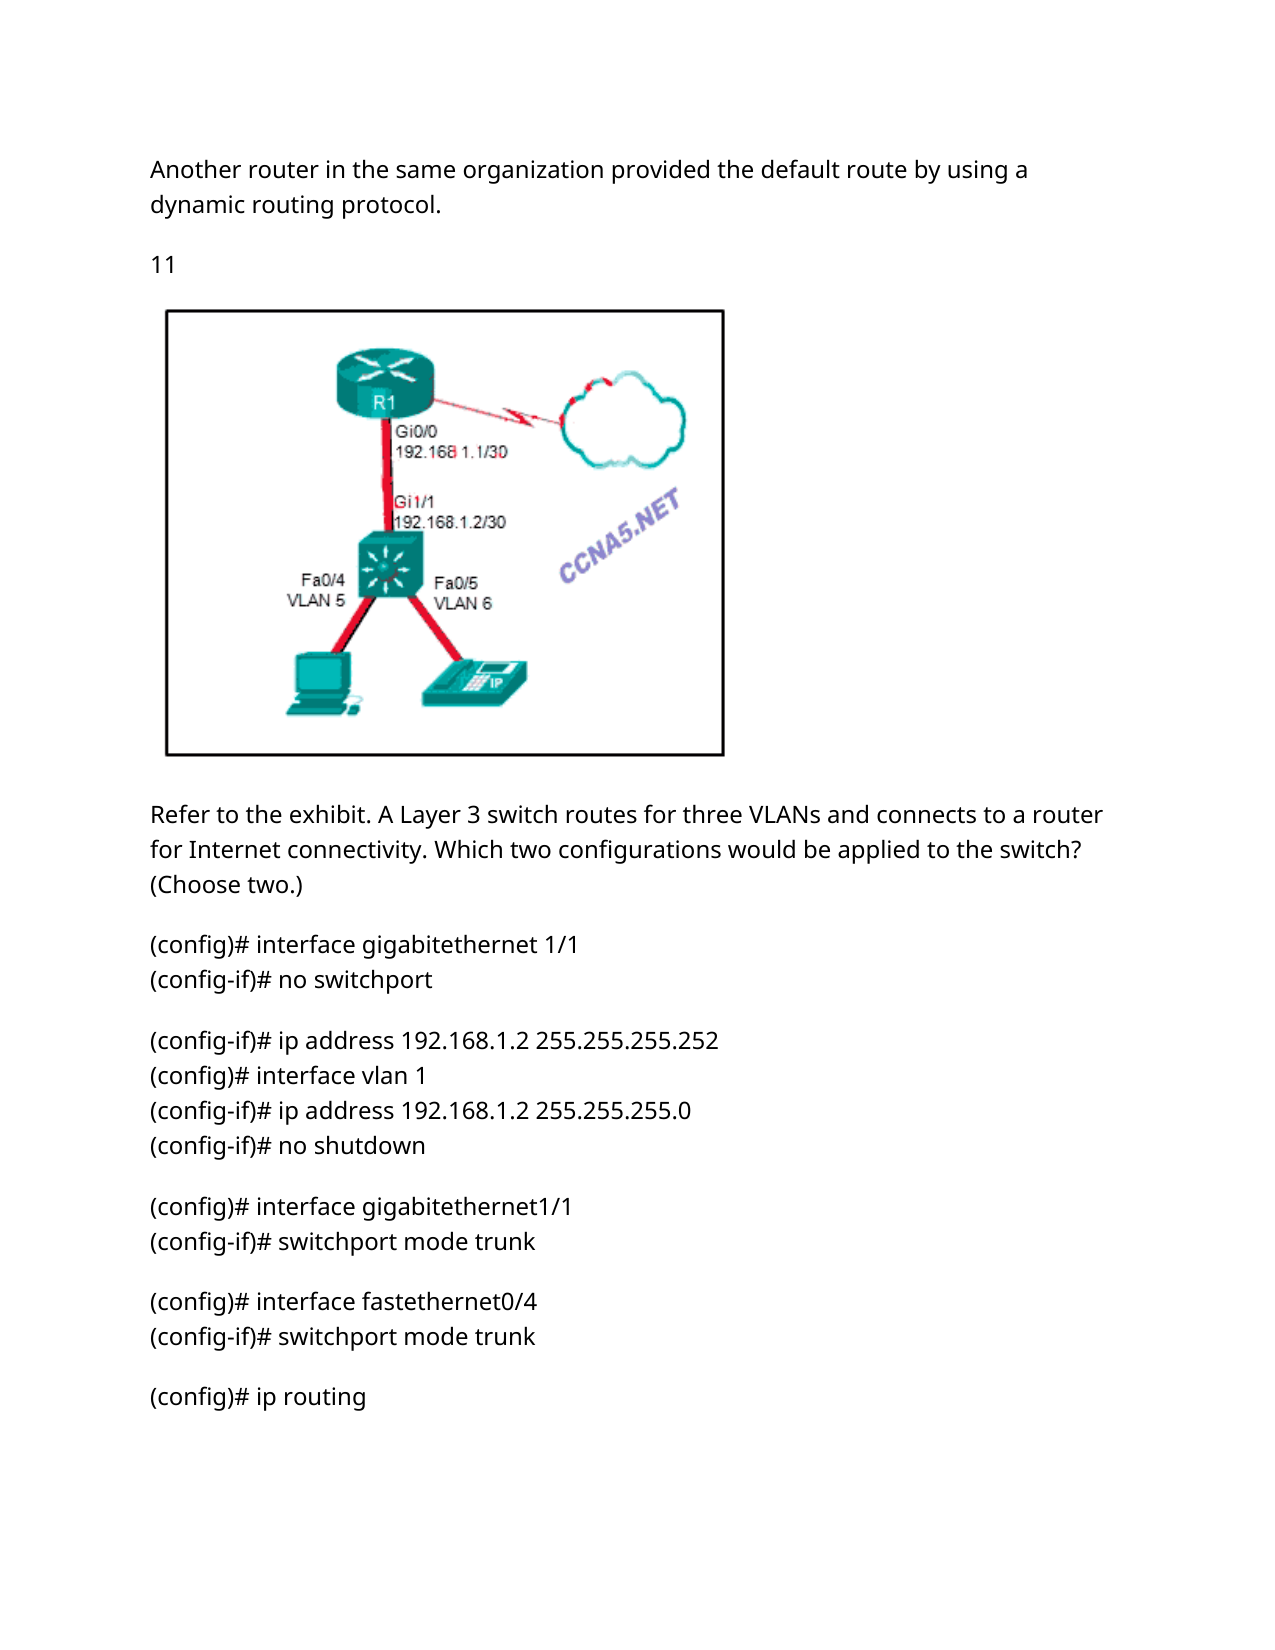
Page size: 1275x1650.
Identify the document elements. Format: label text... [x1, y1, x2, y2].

text (config)# ip routing [150, 1377, 1125, 1413]
text (config)# interface gigabitethernet1/1 (config-if)# switchport mode trunk [150, 1187, 1125, 1257]
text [150, 150, 1125, 220]
picture [156, 305, 739, 763]
text 11 [150, 245, 1125, 281]
text (config-if)# ip address 192.168.1.2 255.255.255.252 (config)# interface vlan 1 (config-if)# ip address 192.168.1.2 255.255.255.0 (config-if)# no shutdown [150, 1021, 1125, 1162]
text (config)# interface gigabitethernet 1/1 (config-if)# no switchport [150, 925, 1125, 996]
text (config)# interface fastethernet0/4 (config-if)# switchport mode trunk [150, 1282, 1125, 1352]
text Refer to the exhibit. A Layer 3 switch routes for three VLANs and connects to a router for Internet connectivity. Which two configurations would be applied to the switch? (Choose two.) [150, 795, 1125, 900]
